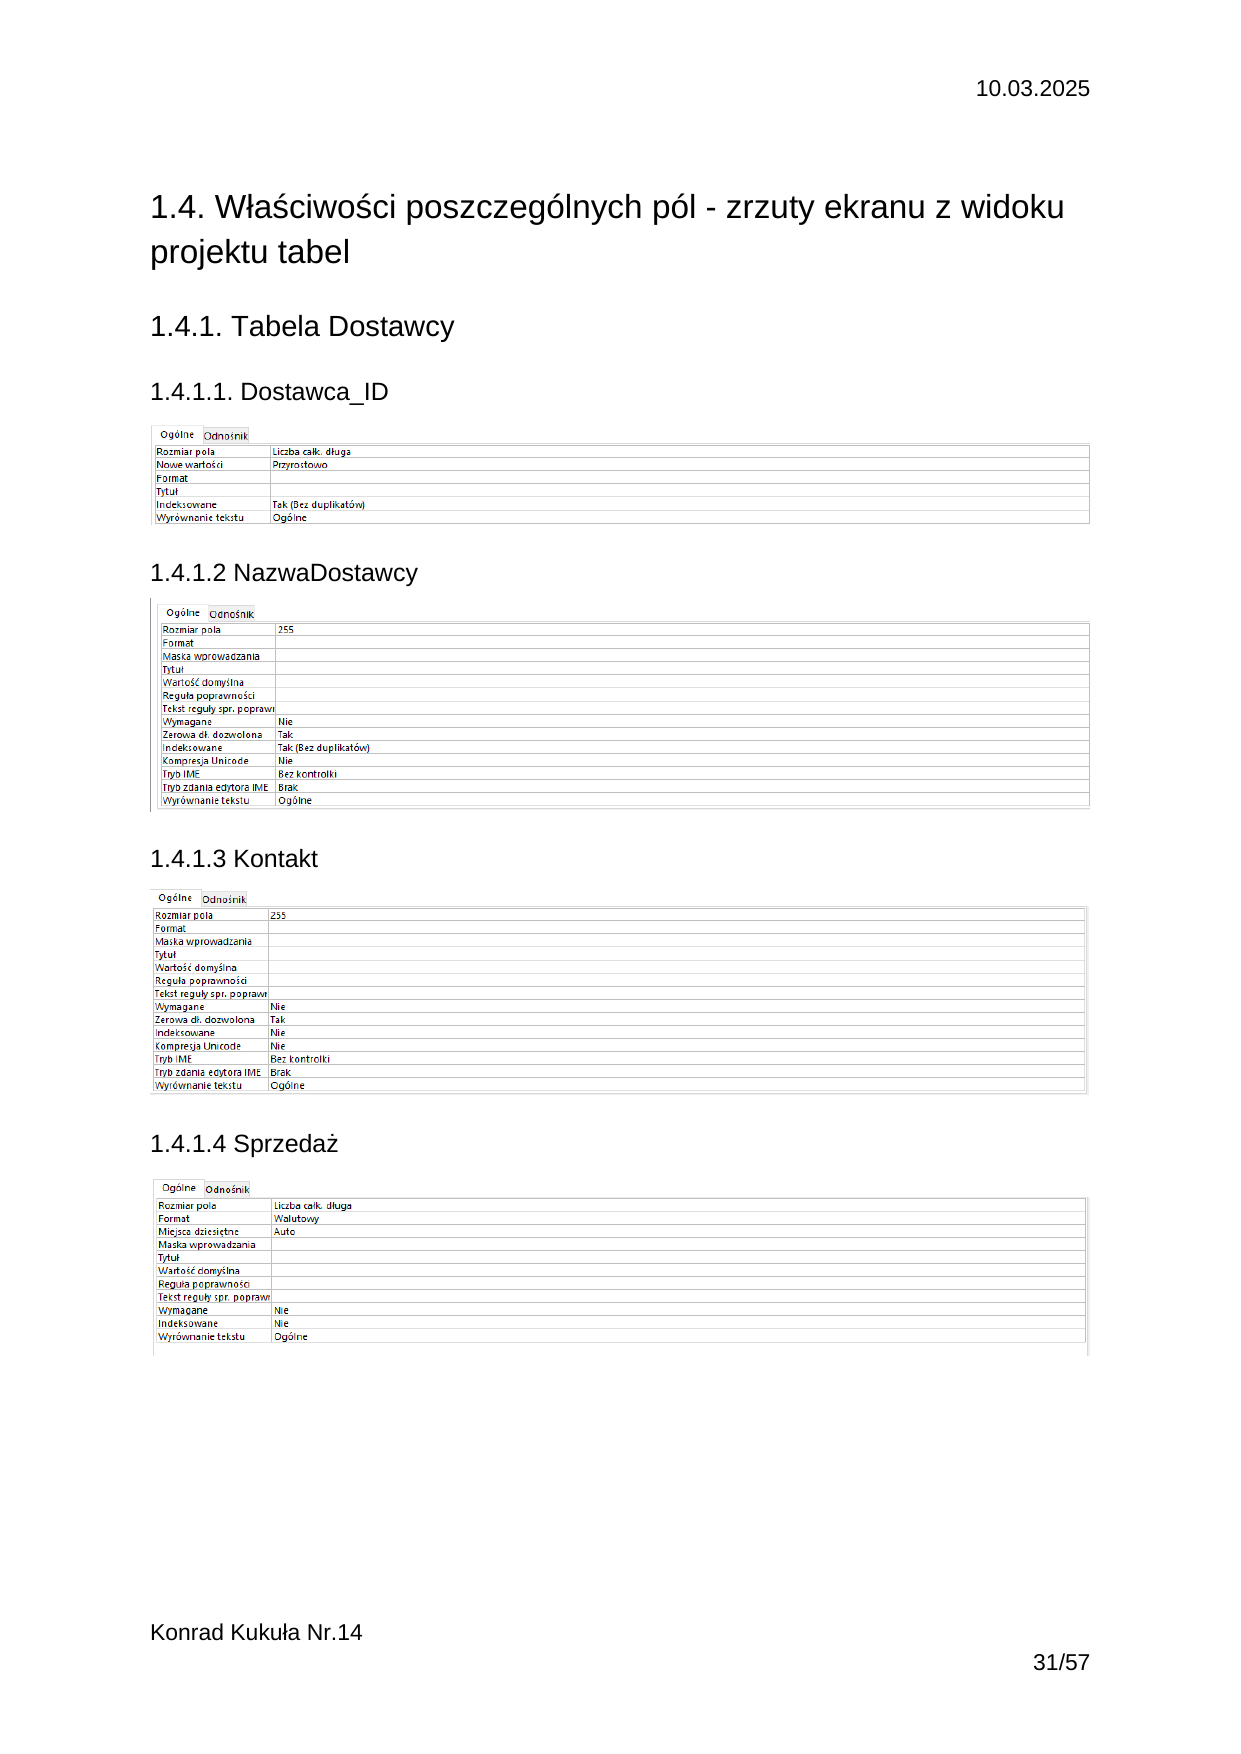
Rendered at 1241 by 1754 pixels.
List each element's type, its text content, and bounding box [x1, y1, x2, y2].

picture [150, 418, 1091, 525]
subtitle 1.4. Właściwości poszczególnych pól - zrzuty ekranu z widoku projektu tabel [150, 187, 1090, 270]
picture [150, 598, 1091, 812]
subtitle 1.4.1. Tabela Dostawcy [150, 309, 1090, 343]
subtitle 1.4.1.3 Kontakt [150, 844, 1090, 873]
subtitle 1.4.1.4 Sprzedaż [150, 1129, 1090, 1158]
picture [150, 885, 1091, 1097]
picture [150, 1170, 1091, 1356]
subtitle 1.4.1.2 NazwaDostawcy [150, 557, 1090, 586]
subtitle 1.4.1.1. Dostawca_ID [150, 377, 1090, 406]
